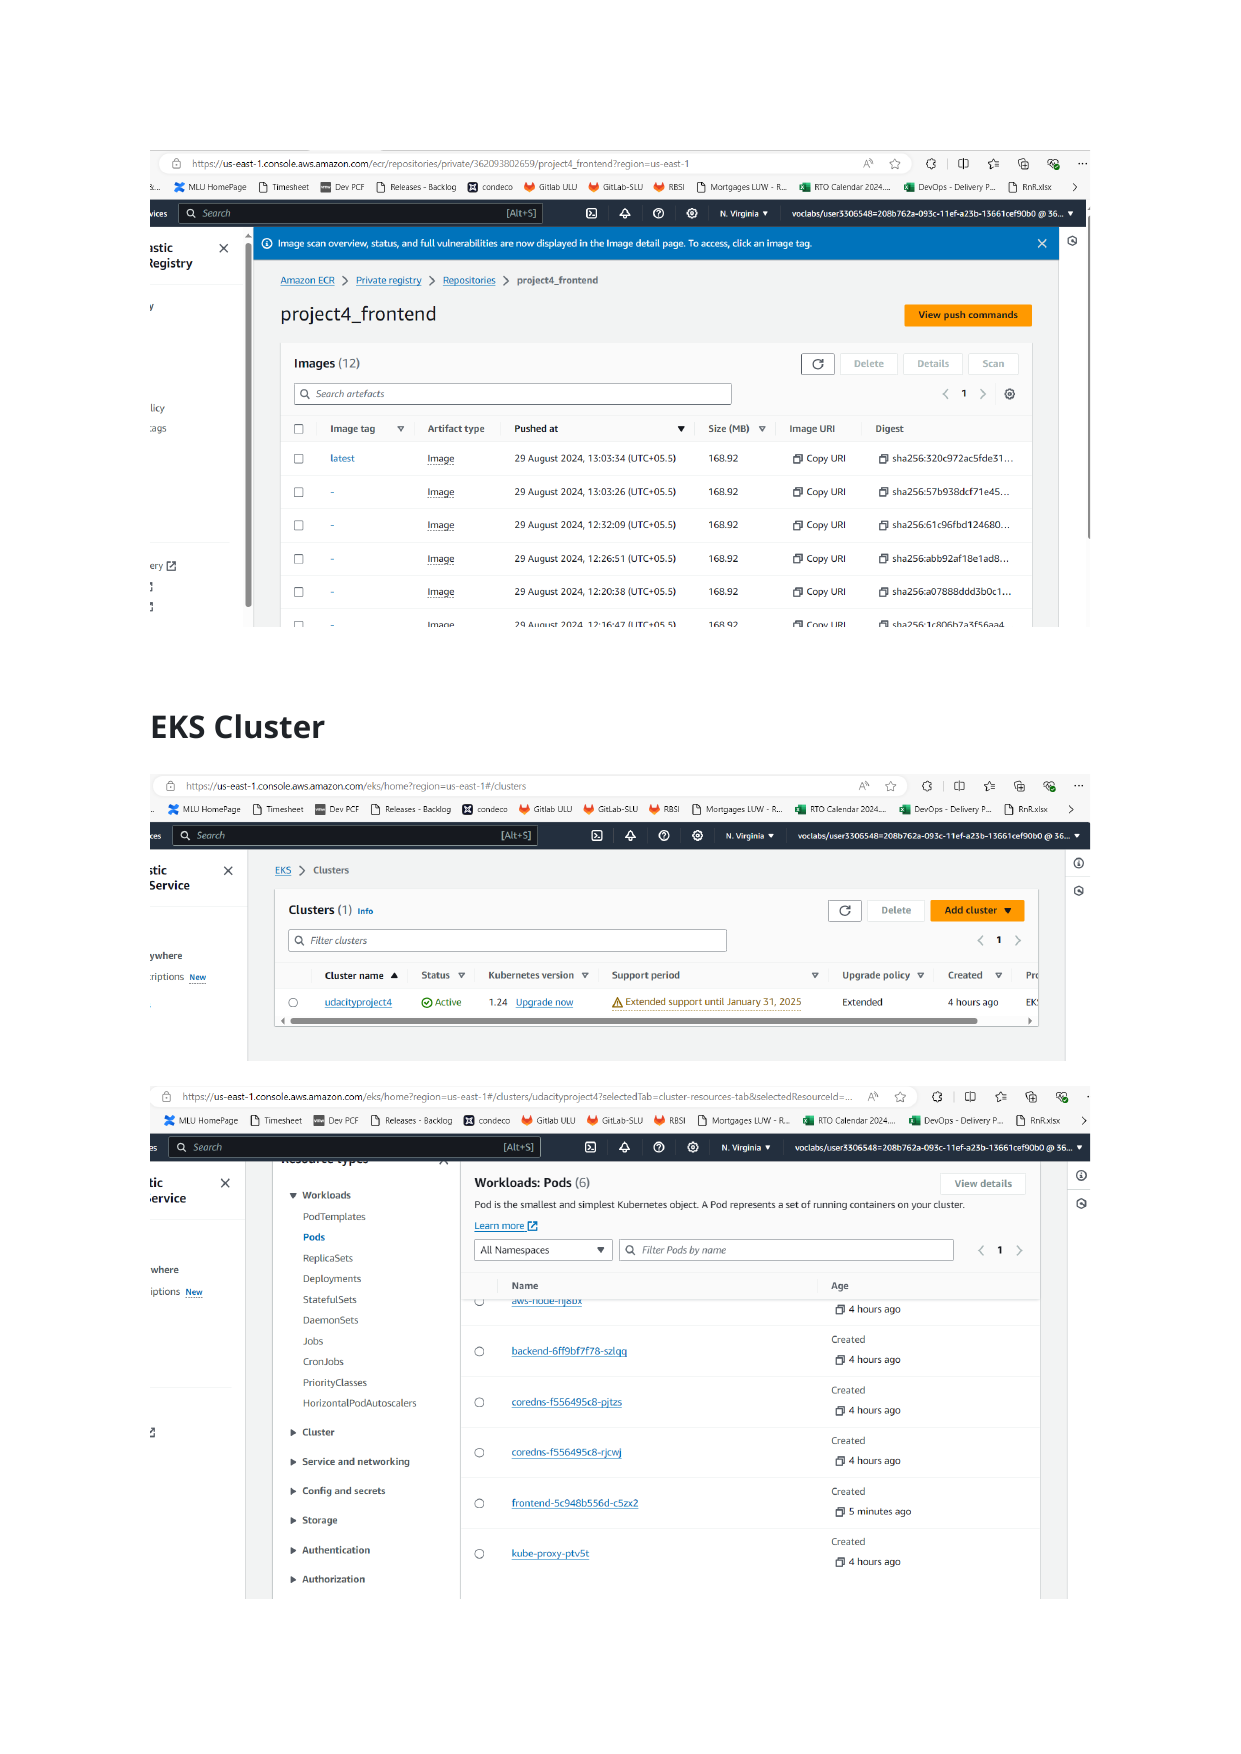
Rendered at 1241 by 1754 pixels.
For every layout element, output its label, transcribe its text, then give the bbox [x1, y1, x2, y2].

picture [150, 774, 1091, 1061]
text EKS Cluster [150, 704, 1090, 747]
picture [150, 1086, 1091, 1599]
picture [150, 150, 1091, 627]
